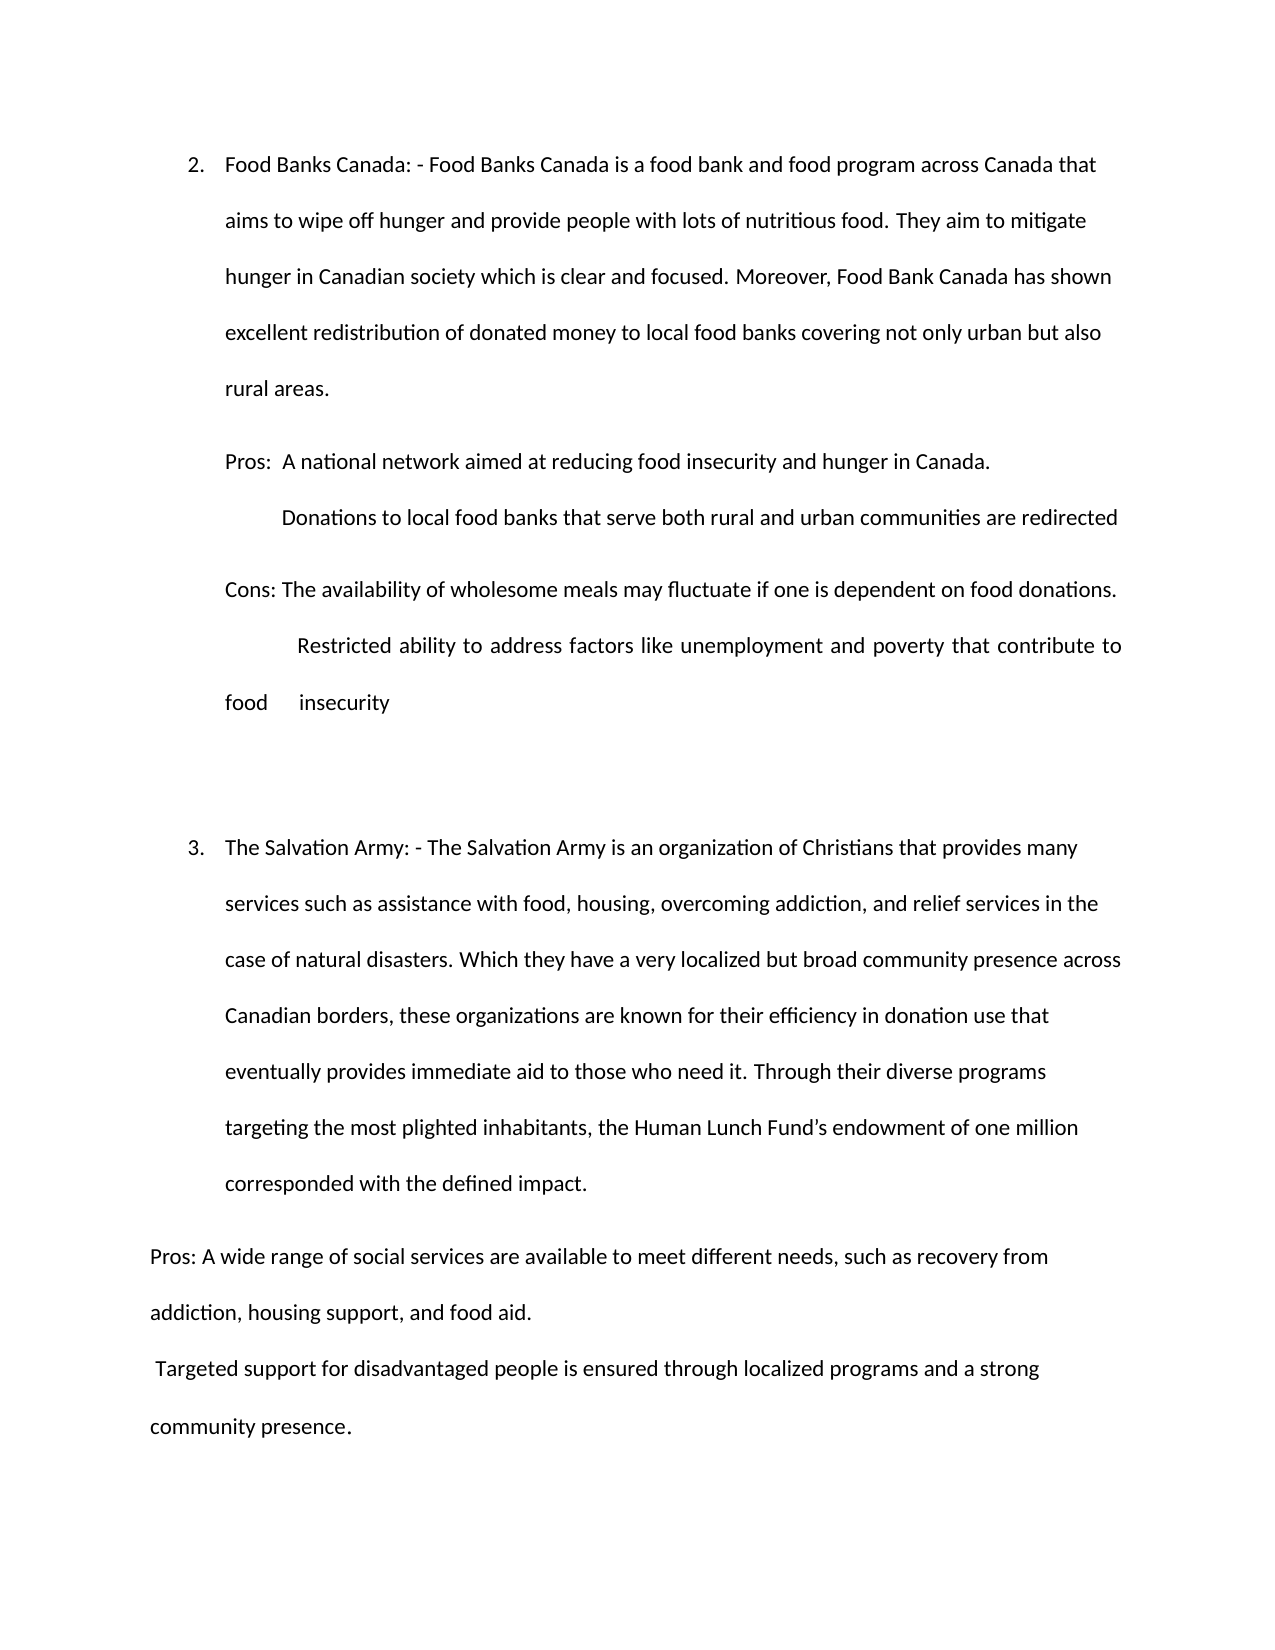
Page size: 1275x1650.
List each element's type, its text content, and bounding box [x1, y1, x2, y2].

text Pros: A wide range of social services are available to meet different needs, such as recovery from addiction, housing support, and food aid. Targeted support for disadvantaged people is ensured through localized programs and a strong community presence. [150, 1242, 1125, 1440]
text Cons: The availability of wholesome meals may fluctuate if one is dependent on food donations. Restricted ability to address factors like unemployment and poverty that contribute to food insecurity [225, 576, 1125, 716]
text Pros: A national network aimed at reducing food insecurity and hunger in Canada. Donations to local food banks that serve both rural and urban communities are redirected [225, 447, 1125, 531]
list Food Banks Canada: - Food Banks Canada is a food bank and food program across Canada that aims to wipe off hunger and provide people with lots of nutritious food. They aim to mitigate hunger in Canadian society which is clear and focused. Moreover, Food Bank Canada has shown excellent redistribution of donated money to local food banks covering not only urban but also rural areas. [187, 150, 1125, 402]
list The Salvation Army: - The Salvation Army is an organization of Christians that provides many services such as assistance with food, housing, overcoming addiction, and relief services in the case of natural disasters. Which they have a very localized but broad community presence across Canadian borders, these organizations are known for their efficiency in donation use that eventually provides immediate aid to those who need it. Through their diverse programs targeting the most plighted inhabitants, the Human Lunch Fund’s endowment of one million corresponded with the defined impact. [187, 833, 1125, 1197]
